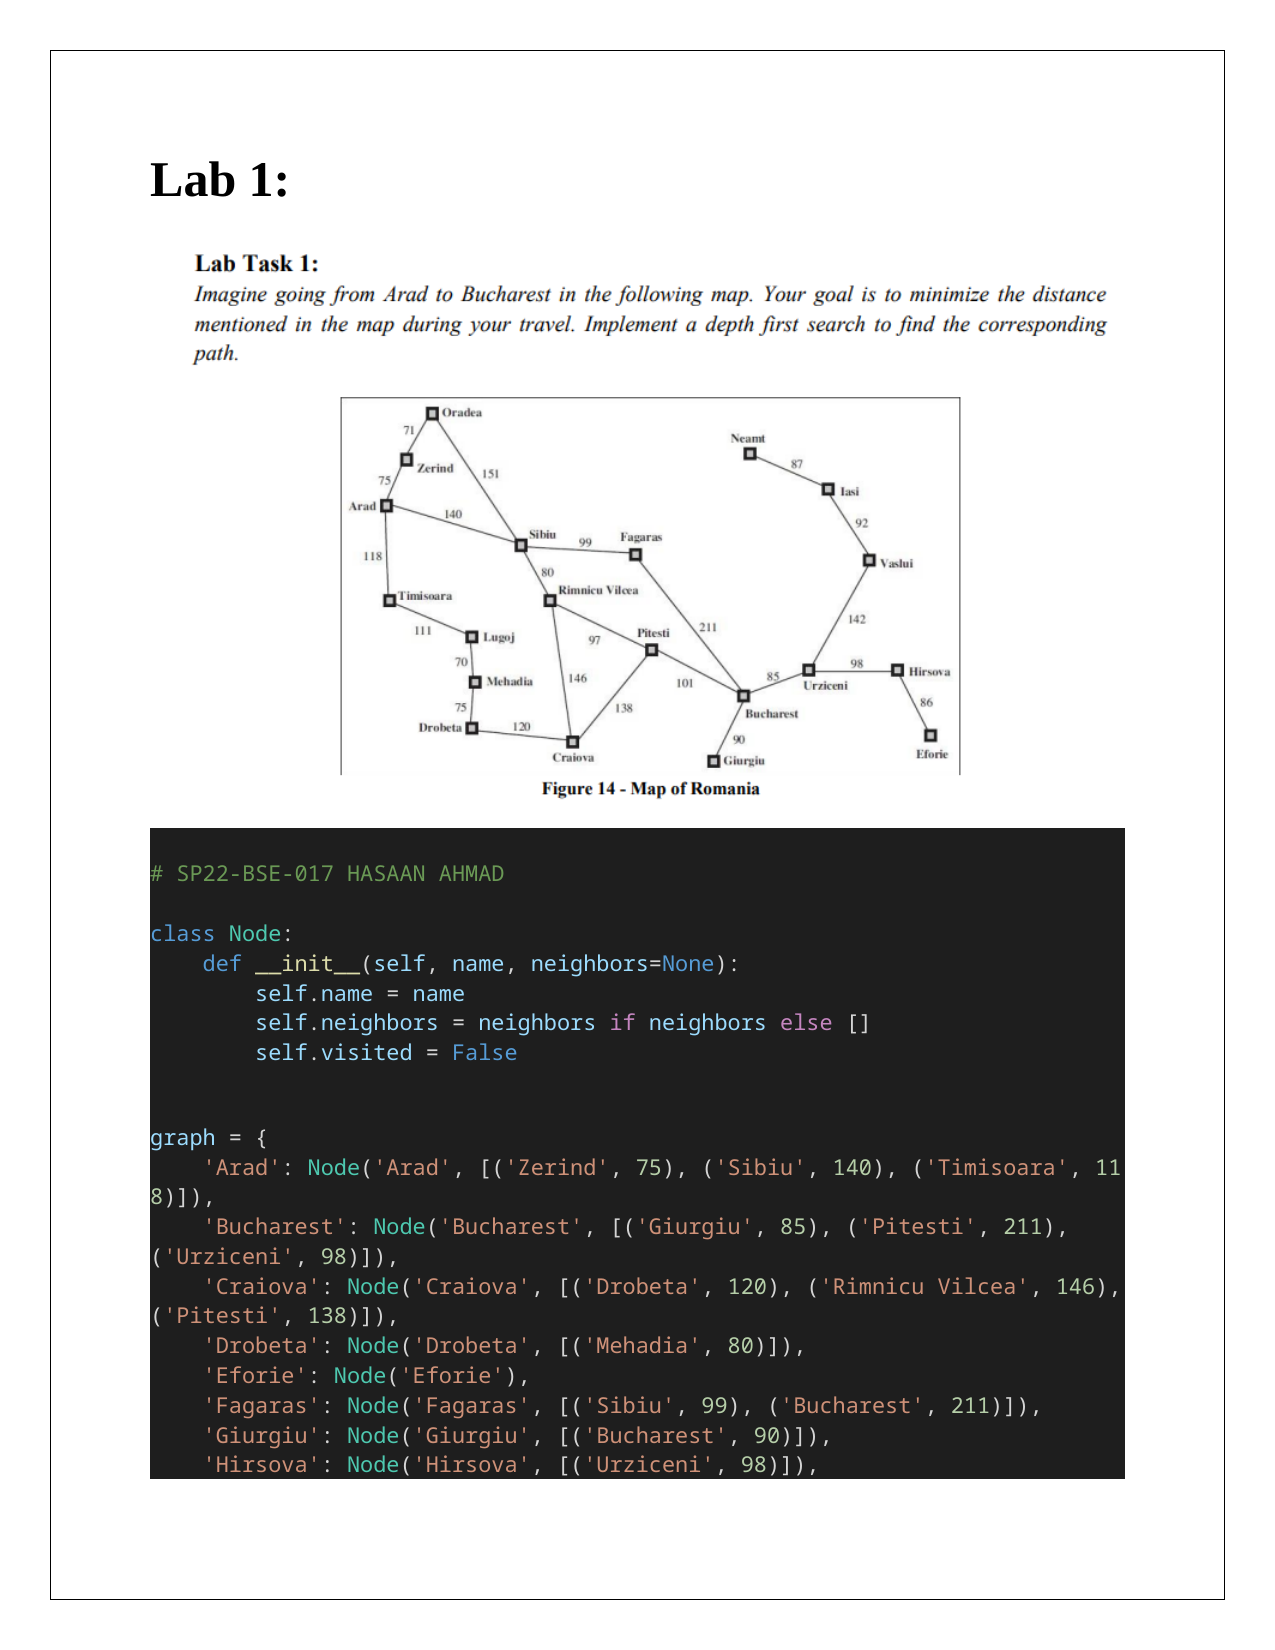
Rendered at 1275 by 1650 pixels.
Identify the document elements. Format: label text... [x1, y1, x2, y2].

text 'Eforie': Node('Eforie'), [150, 1360, 1125, 1390]
text Lab 1: [150, 150, 1125, 207]
text 'Hirsova': Node('Hirsova', [('Urziceni', 98)]), [150, 1449, 1125, 1479]
text 'Giurgiu': Node('Giurgiu', [('Bucharest', 90)]), [150, 1419, 1125, 1449]
text 'Craiova': Node('Craiova', [('Drobeta', 120), ('Rimnicu Vilcea', 146), ('Pitesti', 138)]), [150, 1271, 1125, 1330]
text self.neighbors = neighbors if neighbors else [] [150, 1007, 1125, 1037]
text 'Arad': Node('Arad', [('Zerind', 75), ('Sibiu', 140), ('Timisoara', 118)]), [150, 1151, 1125, 1211]
text # SP22-BSE-017 HASAAN AHMAD [150, 858, 1125, 888]
text graph = { [150, 1122, 1125, 1151]
text 'Bucharest': Node('Bucharest', [('Giurgiu', 85), ('Pitesti', 211), ('Urziceni', 98)]), [150, 1211, 1125, 1271]
picture [150, 228, 1125, 810]
text self.visited = False [150, 1037, 1125, 1067]
text self.name = name [150, 977, 1125, 1007]
text 'Fagaras': Node('Fagaras', [('Sibiu', 99), ('Bucharest', 211)]), [150, 1390, 1125, 1419]
text def __init__(self, name, neighbors=None): [150, 948, 1125, 977]
text 'Drobeta': Node('Drobeta', [('Mehadia', 80)]), [150, 1330, 1125, 1360]
text class Node: [150, 918, 1125, 948]
